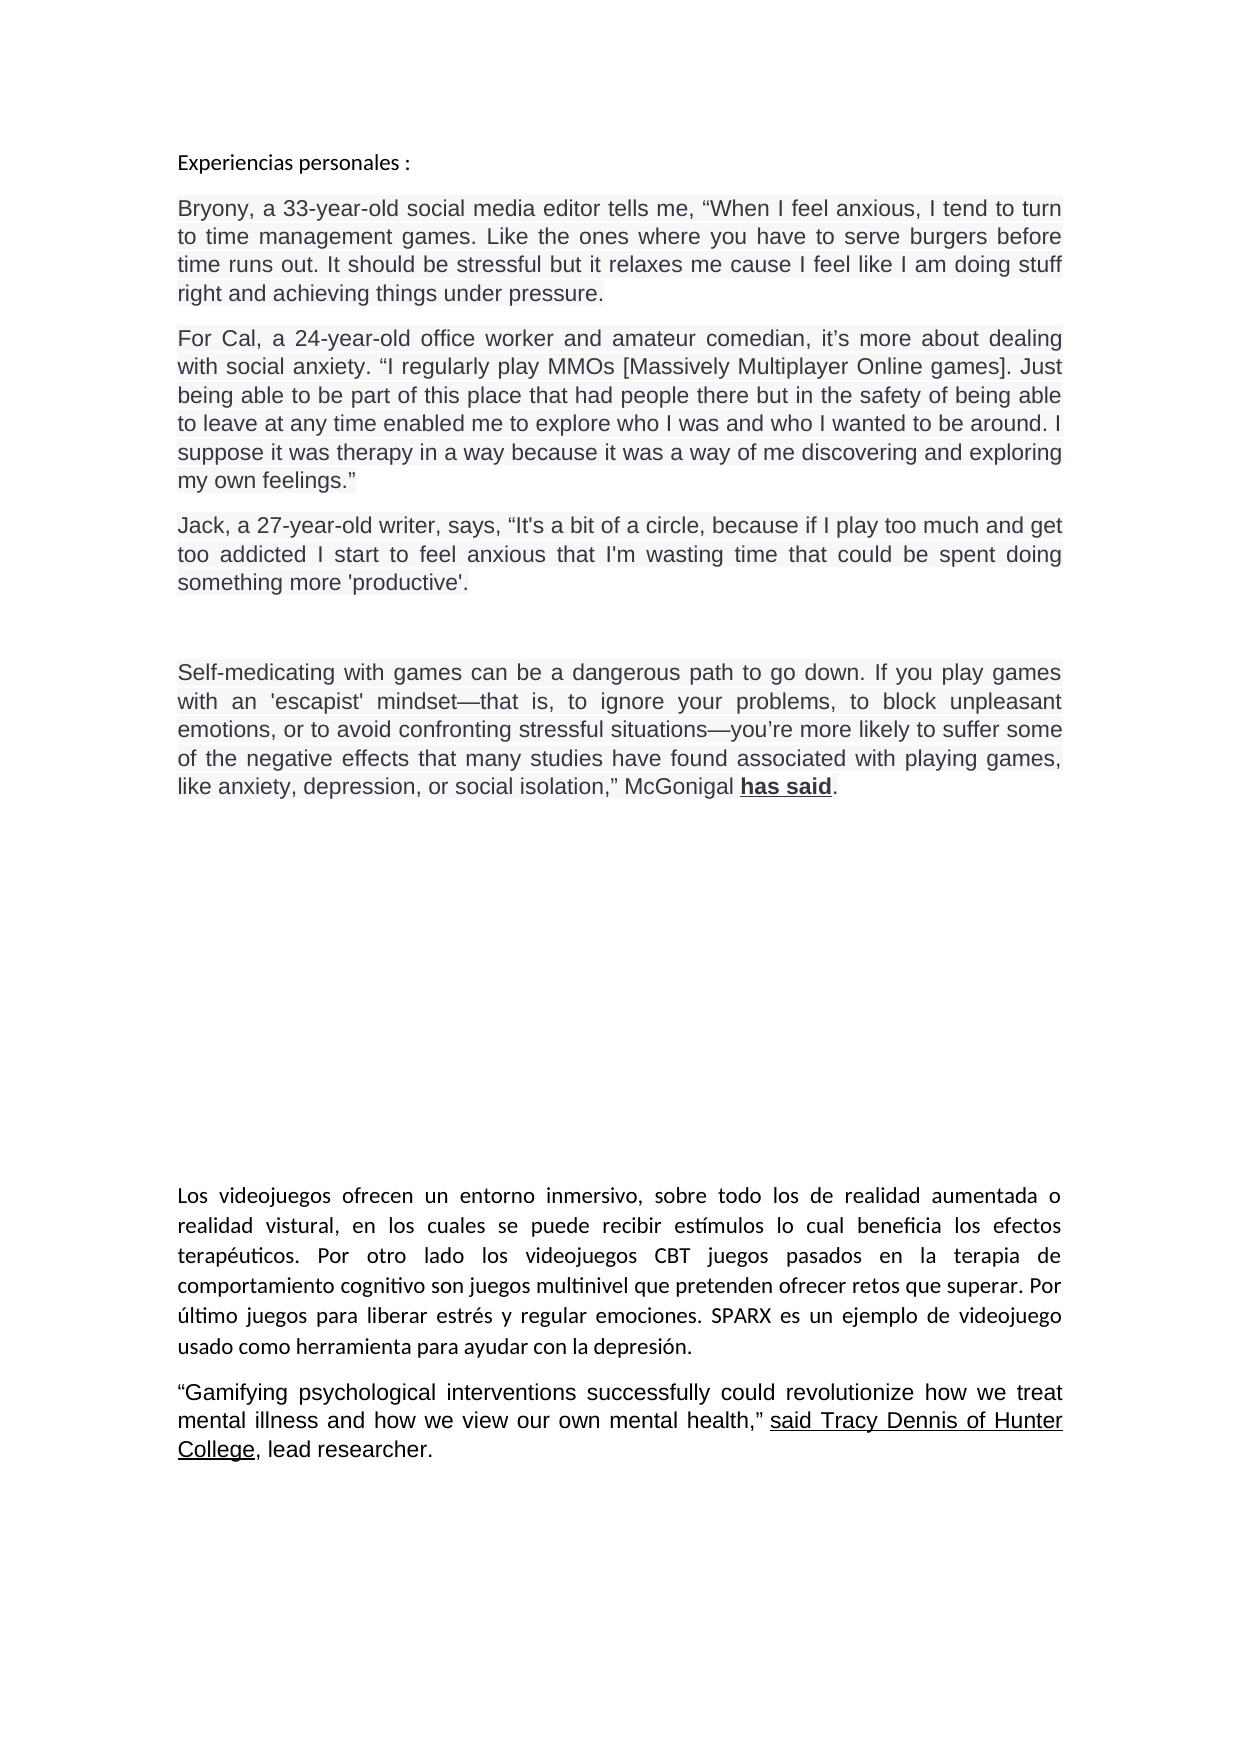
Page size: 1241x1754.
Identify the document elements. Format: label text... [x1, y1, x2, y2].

text Bryony, a 33-year-old social media editor tells me, “When I feel anxious, I tend to turn to time management games. Like the ones where you have to serve burgers before time runs out. It should be stressful but it relaxes me cause I feel like I am doing stuff right and achieving things under pressure. [177, 278, 1063, 306]
text “Gamifying psychological interventions successfully could revolutionize how we treat mental illness and how we view our own mental health,” said Tracy Dennis of Hunter College, lead researcher. [177, 1405, 1063, 1462]
text Experiencias personales : [177, 148, 1063, 176]
text Jack, a 27-year-old writer, says, “It's a bit of a circle, because if I play too much and get too addicted I start to feel anxious that I'm wasting time that could be spent doing something more 'productive'. [177, 567, 1063, 595]
text Self-medicating with games can be a dangerous path to go down. If you play games with an 'escapist' mindset—that is, to ignore your problems, to block unpleasant emotions, or to avoid confronting stressful situations—you’re more likely to suffer some of the negative effects that many studies have found associated with playing games, like anxiety, depression, or social isolation,” McGonigal has said. [177, 771, 1063, 799]
text Los videojuegos ofrecen un entorno inmersivo, sobre todo los de realidad aumentada o realidad vistural, en los cuales se puede recibir estímulos lo cual beneficia los efectos terapéuticos. Por otro lado los videojuegos CBT juegos pasados en la terapia de comportamiento cognitivo son juegos multinivel que pretenden ofrecer retos que superar. Por último juegos para liberar estrés y regular emociones. SPARX es un ejemplo de videojuego usado como herramienta para ayudar con la depresión. [177, 1181, 1063, 1360]
